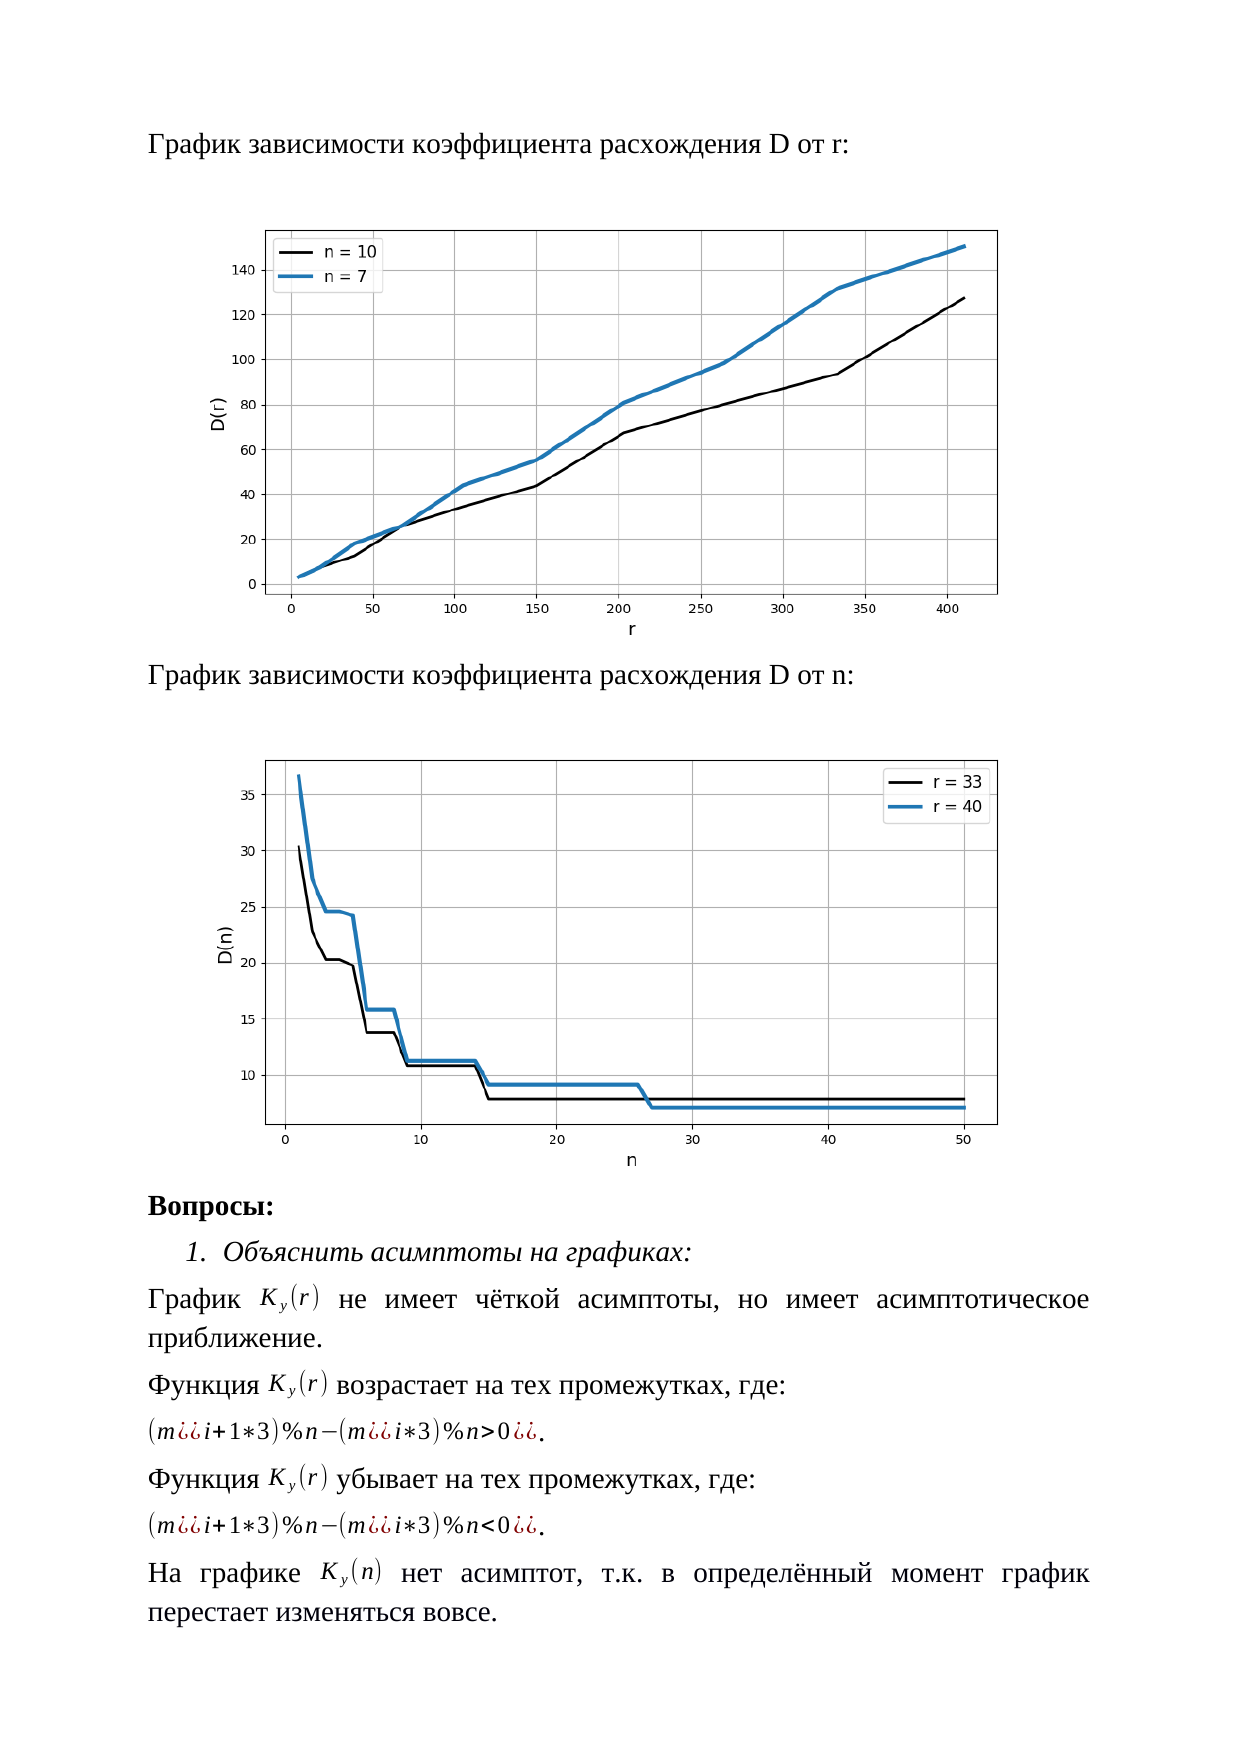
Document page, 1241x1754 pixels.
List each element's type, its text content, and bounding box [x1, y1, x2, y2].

text График зависимости коэффициента расхождения D от r: [148, 127, 1090, 160]
list Объяснить асимптоты на графиках: [185, 1234, 1090, 1268]
text График зависимости коэффициента расхождения D от n: [148, 657, 1090, 691]
text Вопросы: [148, 1188, 1090, 1221]
picture [147, 703, 1091, 1176]
text На графике нет асимптот, т.к. в определённый момент график перестает изменяться вовсе. [148, 1555, 1090, 1627]
text Функция убывает на тех промежутках, где: [148, 1461, 1090, 1494]
text Функция возрастает на тех промежутках, где: [148, 1367, 1090, 1400]
text . [148, 1508, 1090, 1542]
text График не имеет чёткой асимптоты, но имеет асимптотическое приближение. [148, 1281, 1090, 1353]
picture [147, 173, 1091, 645]
text . [148, 1414, 1090, 1448]
